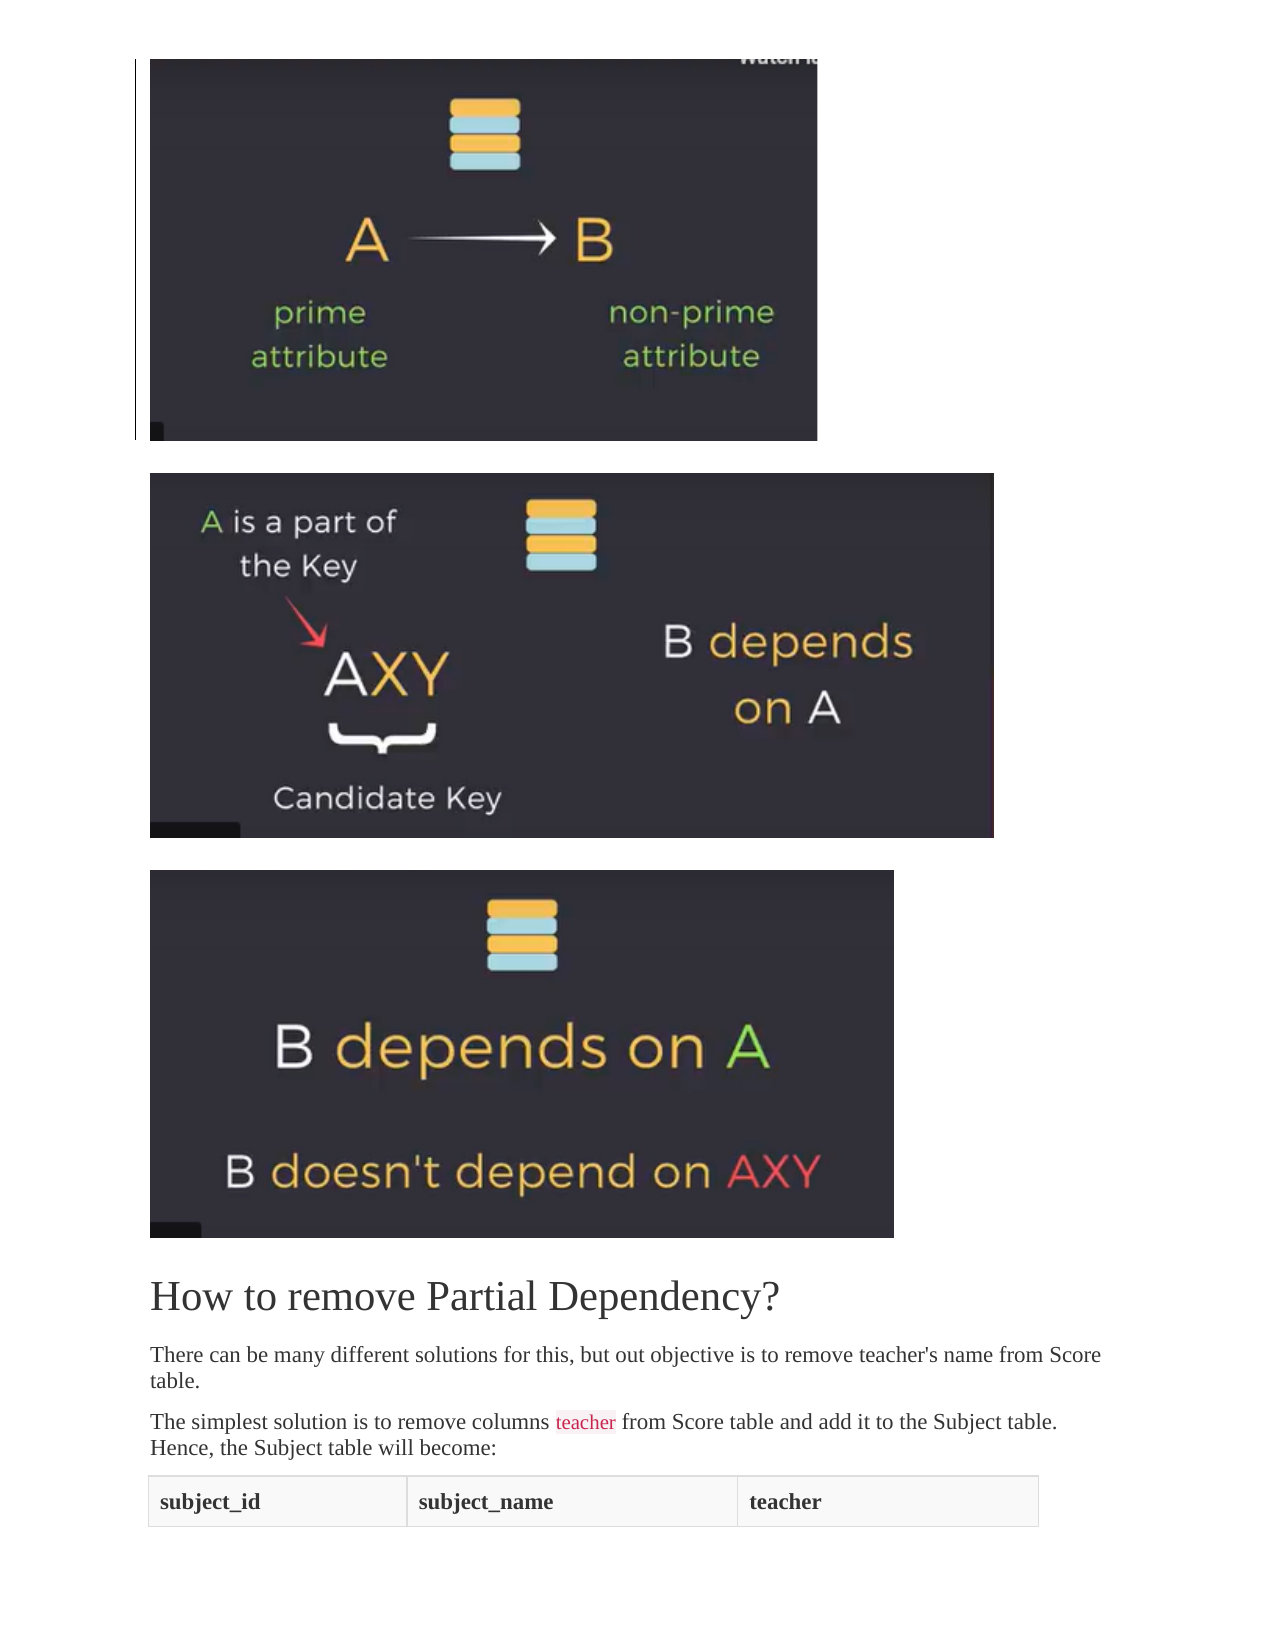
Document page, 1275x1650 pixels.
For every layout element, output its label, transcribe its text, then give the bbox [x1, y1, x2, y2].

text There can be many different solutions for this, but out objective is to remove teacher's name from Score table. [150, 1341, 1125, 1394]
picture [150, 473, 994, 838]
picture [150, 870, 894, 1238]
picture [150, 59, 818, 441]
text The simplest solution is to remove columns teacher from Score table and add it to the Subject table. Hence, the Subject table will become: [150, 1408, 1125, 1461]
table_header subject_id [149, 1477, 406, 1526]
table_header subject_name [408, 1477, 737, 1526]
subtitle How to remove Partial Dependency? [150, 1271, 1125, 1320]
table_header teacher [738, 1477, 1038, 1526]
